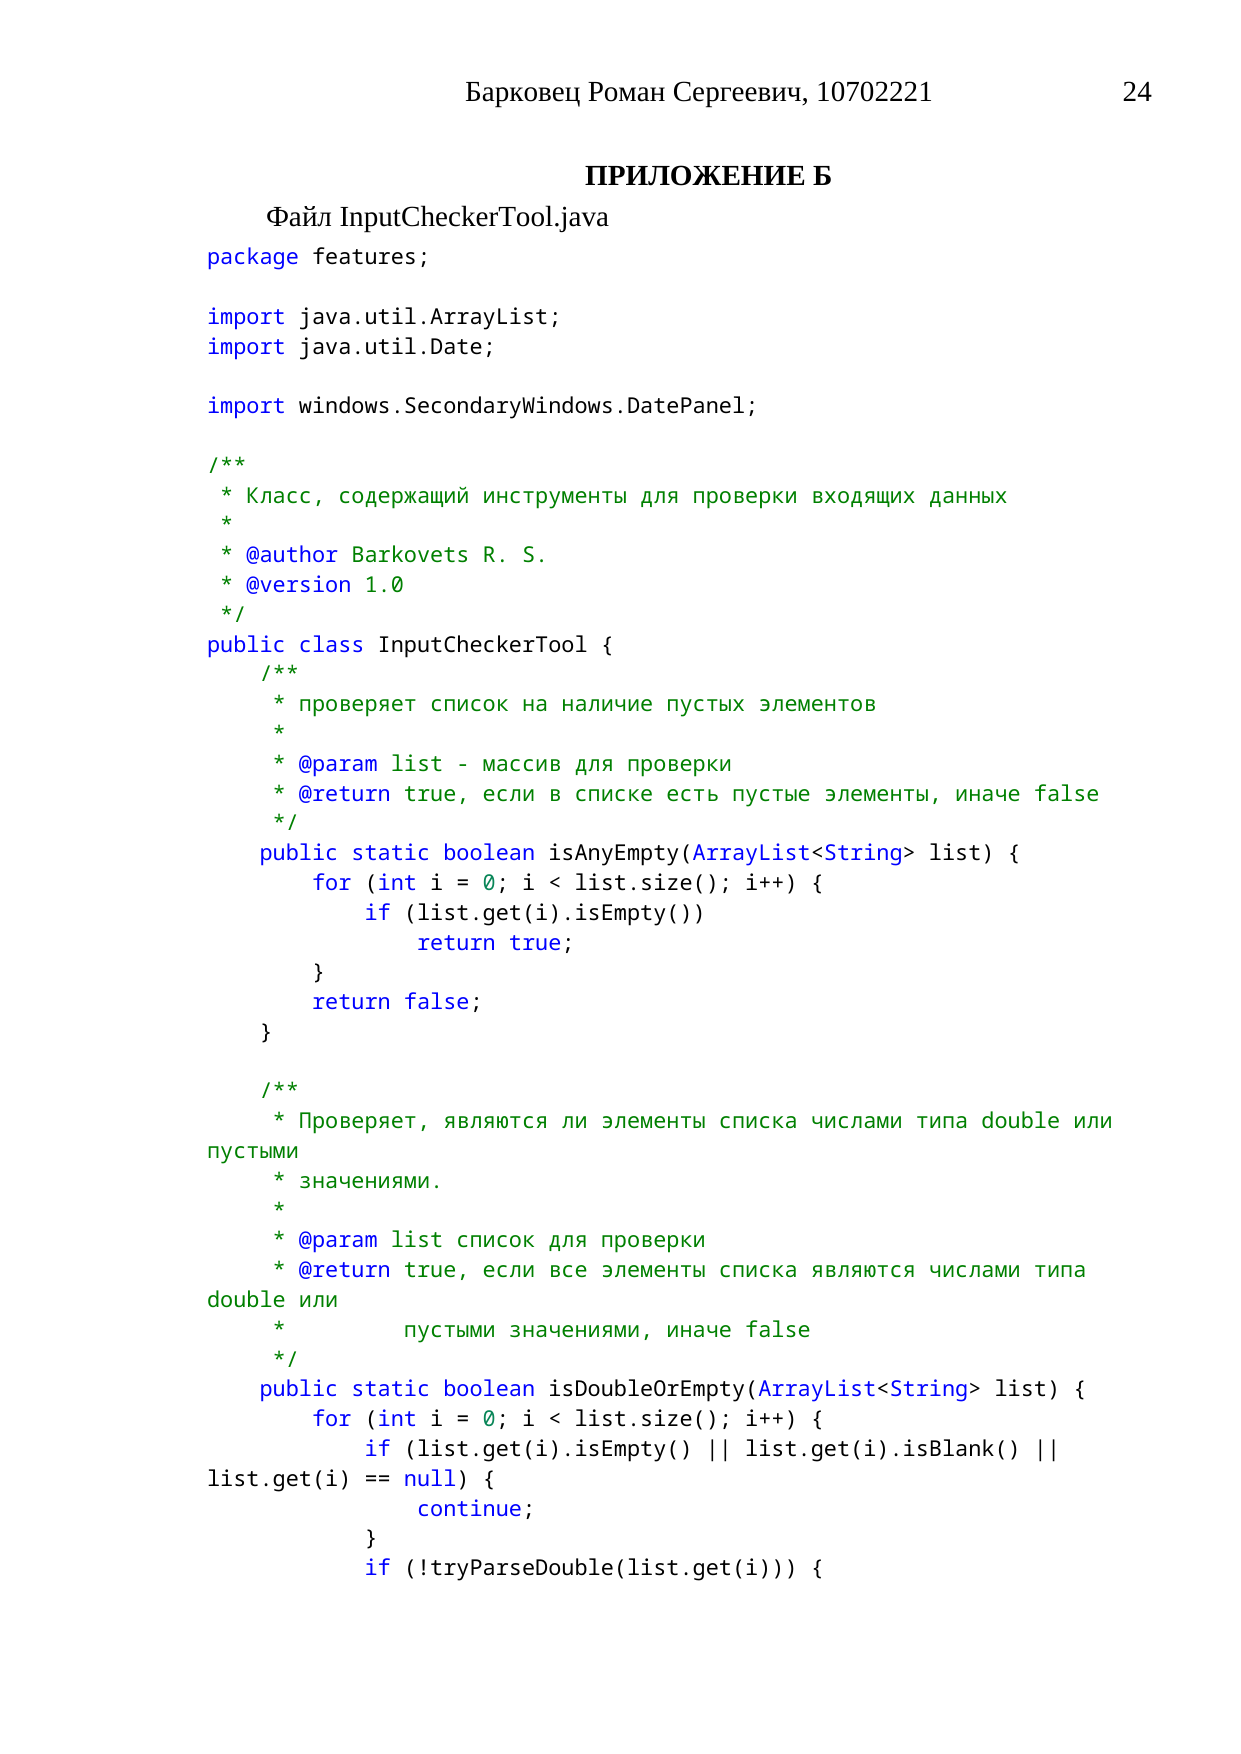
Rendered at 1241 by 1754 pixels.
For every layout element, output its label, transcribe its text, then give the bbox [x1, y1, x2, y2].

text import windows.SecondaryWindows.DatePanel; [207, 390, 1152, 420]
text import java.util.ArrayList; [207, 301, 1152, 331]
text public static boolean isDoubleOrEmpty(ArrayList<String> list) { [207, 1373, 1152, 1403]
text return true; [207, 927, 1152, 956]
text */ [207, 807, 1152, 837]
text Файл InputCheckerTool.java [207, 199, 1152, 233]
text * @author Barkovets R. S. [207, 539, 1152, 569]
text * @param list список для проверки [207, 1224, 1152, 1254]
text * проверяет список на наличие пустых элементов [207, 688, 1152, 718]
text ПРИЛОЖЕНИЕ Б [207, 158, 1152, 191]
text * @param list - массив для проверки [207, 748, 1152, 778]
text } [207, 1522, 1152, 1552]
text for (int i = 0; i < list.size(); i++) { [207, 867, 1152, 897]
text */ [207, 599, 1152, 629]
text if (list.get(i).isEmpty() || list.get(i).isBlank() || list.get(i) == null) { [207, 1433, 1152, 1493]
text if (!tryParseDouble(list.get(i))) { [207, 1552, 1152, 1582]
text * @return true, если все элементы списка являются числами типа double или [207, 1254, 1152, 1314]
text public class InputCheckerTool { [207, 629, 1152, 658]
text continue; [207, 1493, 1152, 1522]
text if (list.get(i).isEmpty()) [207, 897, 1152, 927]
text for (int i = 0; i < list.size(); i++) { [207, 1403, 1152, 1433]
text } [207, 956, 1152, 986]
text * @version 1.0 [207, 569, 1152, 599]
text /** [207, 658, 1152, 688]
text * [207, 509, 1152, 539]
text return false; [207, 986, 1152, 1016]
text * [207, 718, 1152, 748]
text * Проверяет, являются ли элементы списка числами типа double или пустыми [207, 1105, 1152, 1165]
text package features; [207, 241, 1152, 271]
text * пустыми значениями, иначе false [207, 1314, 1152, 1344]
text * значениями. [207, 1165, 1152, 1195]
text */ [207, 1344, 1152, 1373]
text } [207, 1016, 1152, 1046]
text * @return true, если в списке есть пустые элементы, иначе false [207, 778, 1152, 807]
text /** [207, 1076, 1152, 1105]
text * Класс, содержащий инструменты для проверки входящих данных [207, 480, 1152, 509]
text * [207, 1195, 1152, 1224]
text public static boolean isAnyEmpty(ArrayList<String> list) { [207, 837, 1152, 867]
text /** [207, 450, 1152, 480]
text import java.util.Date; [207, 331, 1152, 361]
